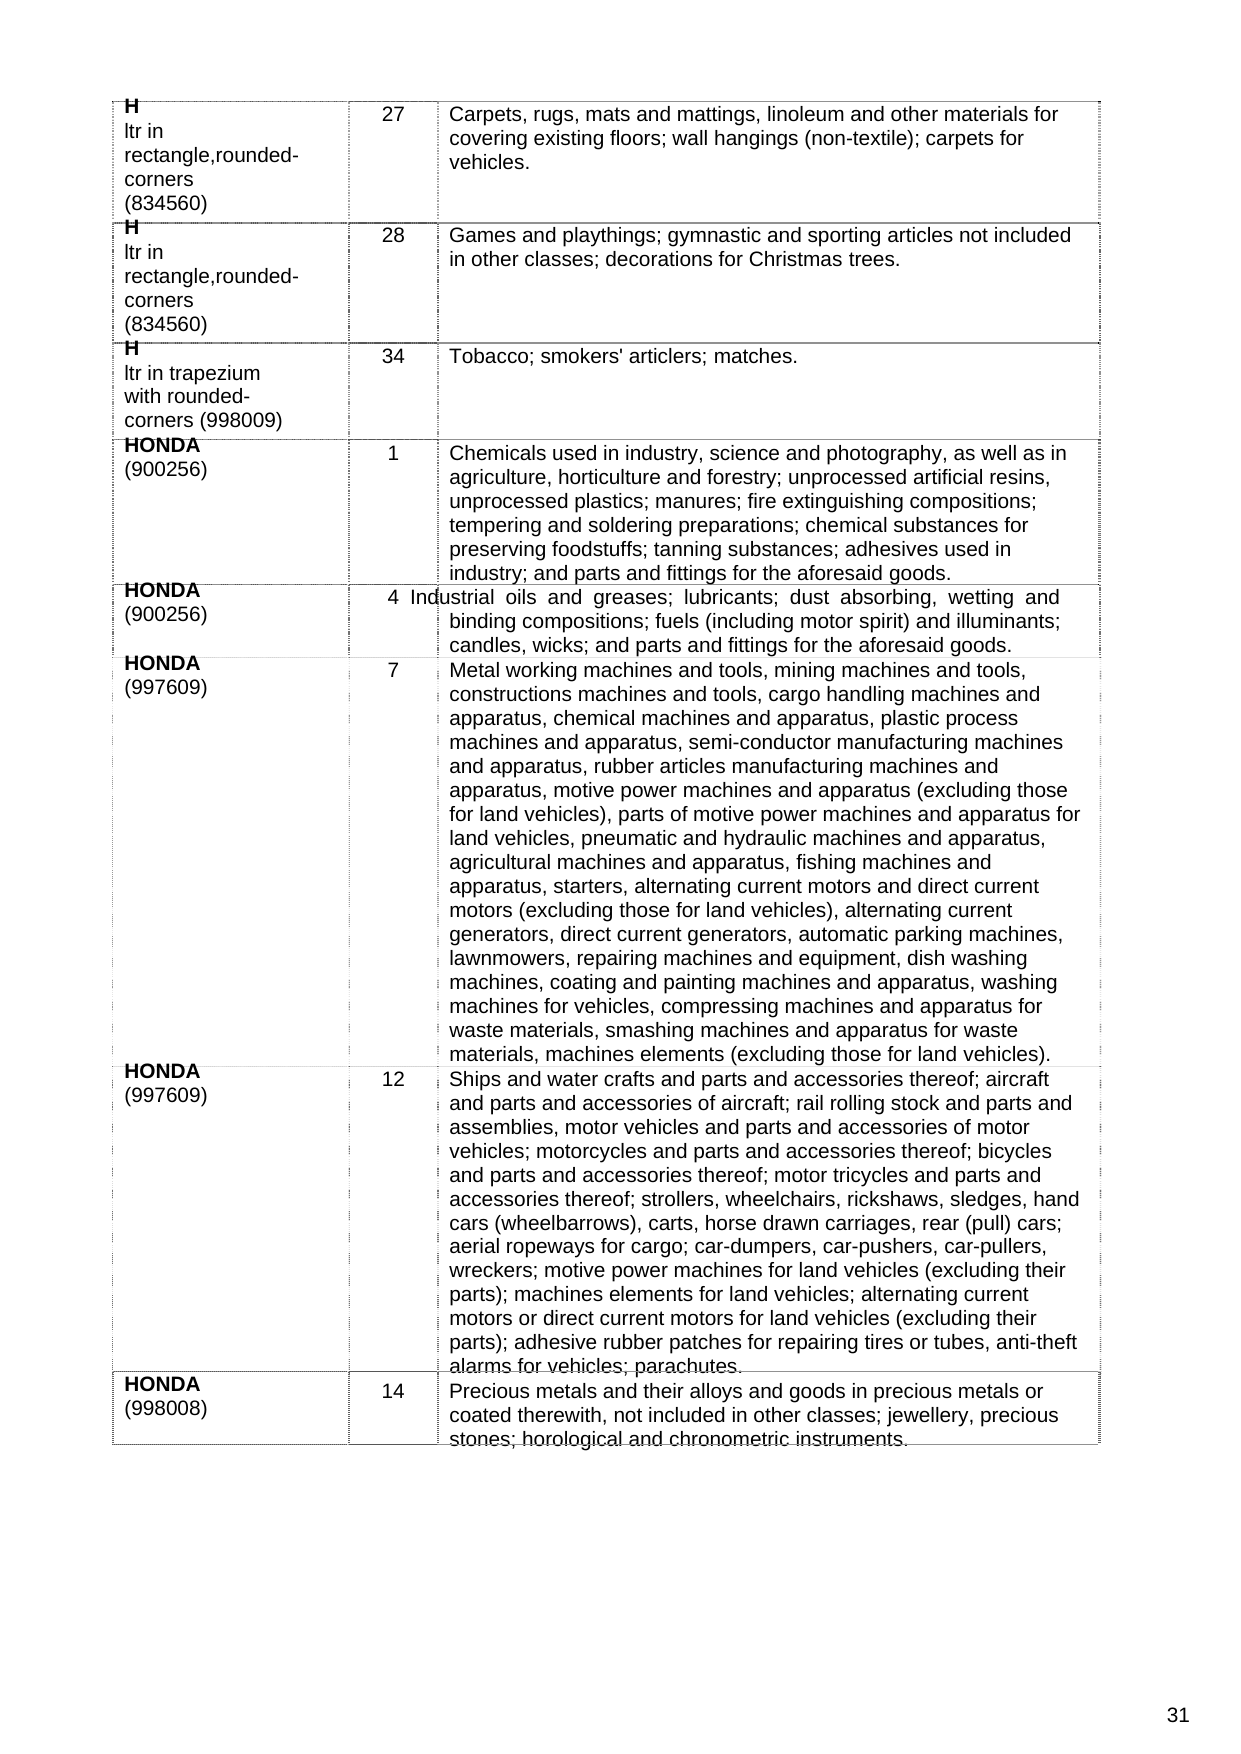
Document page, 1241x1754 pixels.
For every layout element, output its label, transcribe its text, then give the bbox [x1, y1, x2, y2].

text (834560) [124, 191, 303, 214]
text 1 Chemicals used in industry, science and photography, as well as in agriculture, horticulture and forestry; unprocessed artificial resins, unprocessed plastics; manures; fire extinguishing compositions; tempering and soldering preparations; chemical substances for preserving foodstuffs; tanning substances; adhesives used in industry; and parts and fittings for the aforesaid goods. [387, 441, 1068, 584]
text 7 Metal working machines and tools, mining machines and tools, constructions machines and tools, cargo handling machines and apparatus, chemical machines and apparatus, plastic process machines and apparatus, semi-conductor manufacturing machines and apparatus, rubber articles manufacturing machines and apparatus, motive power machines and apparatus (excluding those for land vehicles), parts of motive power machines and apparatus for land vehicles, pneumatic and hydraulic machines and apparatus, agricultural machines and apparatus, fishing machines and apparatus, starters, alternating current motors and direct current motors (excluding those for land vehicles), alternating current generators, direct current generators, automatic parking machines, lawnmowers, repairing machines and equipment, dish washing machines, coating and painting machines and apparatus, washing machines for vehicles, compressing machines and apparatus for waste materials, smashing machines and apparatus for waste materials, machines elements (excluding those for land vehicles). [387, 658, 1082, 1065]
subtitle HONDA [124, 651, 303, 675]
picture [110, 99, 1103, 1448]
subtitle H [124, 95, 303, 119]
list Carpets, rugs, mats and mattings, linoleum and other materials for covering existing floors; wall hangings (non-textile); carpets for vehicles. [382, 102, 1060, 174]
text ltr in rectangle,rounded- corners [124, 239, 299, 311]
text (997609) [124, 1083, 303, 1107]
text (900256) [124, 457, 303, 481]
text ltr in trapezium with rounded-corners (998009) [124, 360, 303, 432]
text 12 Ships and water crafts and parts and accessories thereof; aircraft and parts and accessories of aircraft; rail rolling stock and parts and assemblies, motor vehicles and parts and accessories of motor vehicles; motorcycles and parts and accessories thereof; bicycles and parts and accessories thereof; motor tricycles and parts and accessories thereof; strollers, wheelchairs, rickshaws, sledges, hand cars (wheelbarrows), carts, horse drawn carriages, rear (pull) cars; aerial ropeways for cargo; car-dumpers, car-pushers, car-pullers, wreckers; motive power machines for land vehicles (excluding their parts); machines elements for land vehicles; alternating current motors or direct current motors for land vehicles (excluding their parts); adhesive rubber patches for repairing tires or tubes, anti-theft alarms for vehicles; parachutes. [382, 1067, 1081, 1369]
subtitle HONDA [124, 578, 303, 602]
text (900256) [124, 602, 303, 626]
text 4 Industrial oils and greases; lubricants; dust absorbing, wetting and binding compositions; fuels (including motor spirit) and illuminants; candles, wicks; and parts and fittings for the aforesaid goods. [387, 585, 1061, 657]
text ltr in rectangle,rounded- corners [124, 119, 299, 191]
text (834560) [124, 311, 303, 335]
list Games and playthings; gymnastic and sporting articles not included in other classes; decorations for Christmas trees. [382, 223, 1073, 271]
subtitle HONDA [124, 433, 303, 457]
subtitle H [124, 216, 303, 239]
text (997609) [124, 675, 303, 699]
subtitle H [124, 336, 303, 360]
subtitle HONDA [124, 1059, 303, 1083]
text 34 Tobacco; smokers' articlers; matches. [382, 344, 1240, 368]
